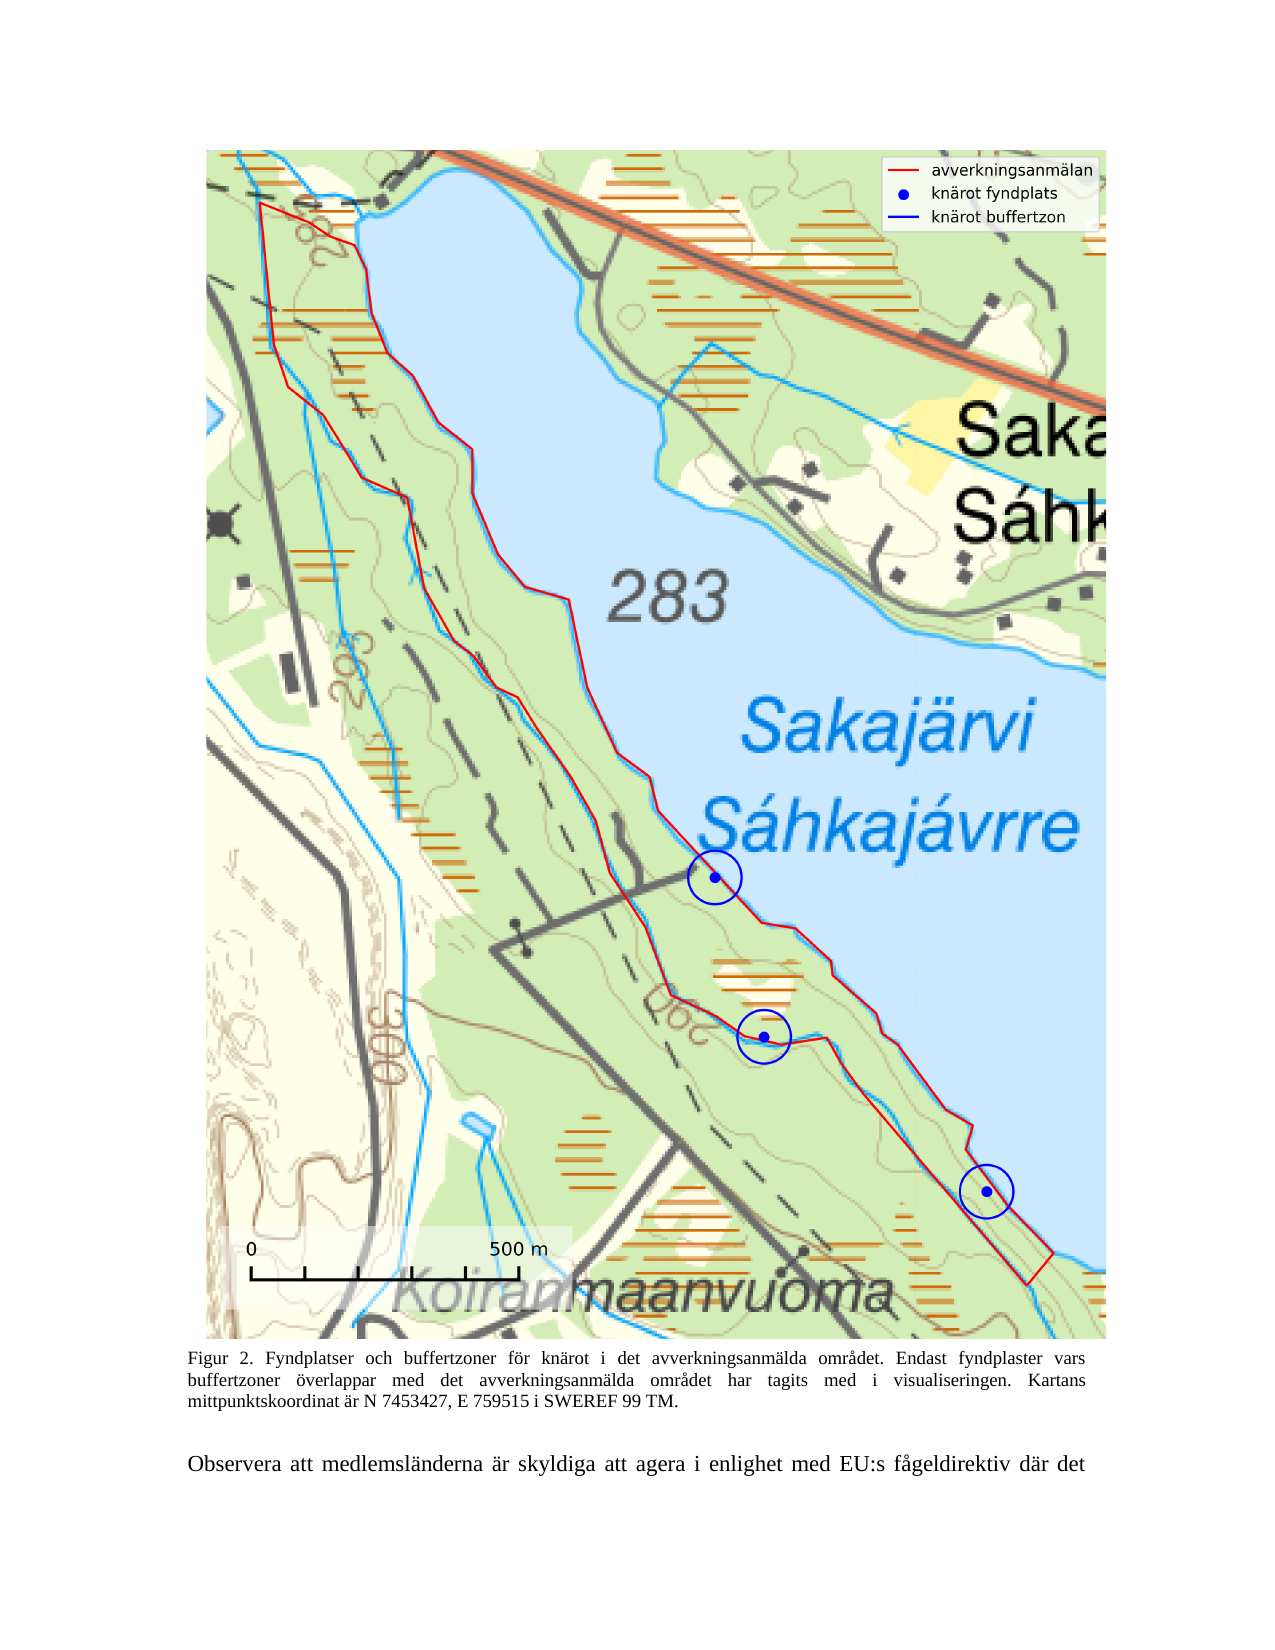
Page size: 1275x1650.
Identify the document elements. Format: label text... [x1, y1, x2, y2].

text Figur 2. Fyndplatser och buffertzoner för knärot i det avverkningsanmälda området. Endast fyndplaster vars buffertzoner överlappar med det avverkningsanmälda området har tagits med i visualiseringen. Kartans mittpunktskoordinat är N 7453427, E 759515 i SWEREF 99 TM. [187, 1347, 1087, 1412]
picture [206, 150, 1107, 1339]
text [187, 1420, 1087, 1477]
